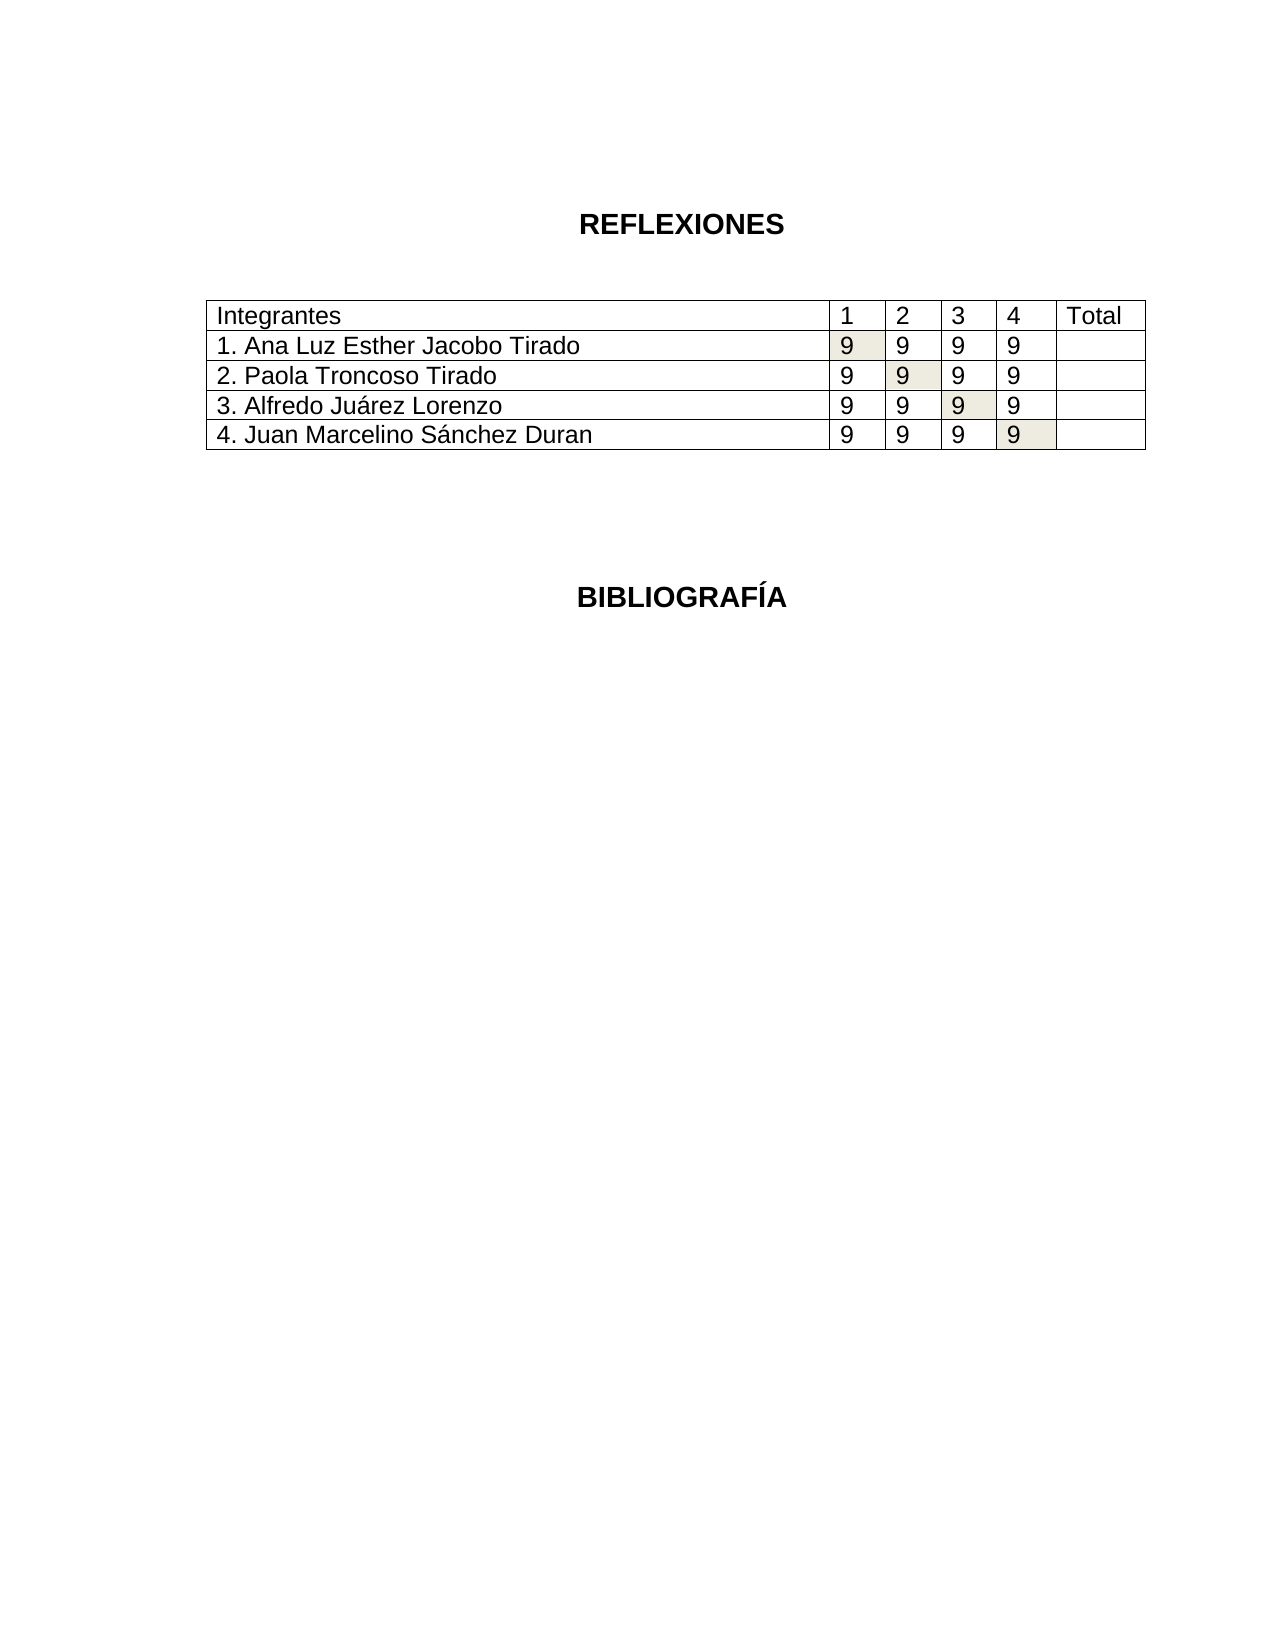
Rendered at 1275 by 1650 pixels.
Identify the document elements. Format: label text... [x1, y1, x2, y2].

table_cell 9 [942, 361, 996, 389]
table_cell 4. Juan Marcelino Sánchez Duran [207, 420, 829, 449]
table_cell 2. Paola Troncoso Tirado [207, 361, 829, 389]
table_cell 9 [942, 331, 996, 360]
table_header 1 [830, 301, 885, 330]
table_cell [1057, 361, 1145, 389]
table_cell 9 [886, 391, 941, 419]
table_cell 9 [830, 391, 885, 419]
table_header 4 [997, 301, 1056, 330]
text bibliografía [207, 579, 1157, 613]
table_header Integrantes [207, 301, 829, 330]
text reflexiones [207, 207, 1157, 240]
table_cell 9 [997, 391, 1056, 419]
table_cell 9 [886, 331, 941, 360]
table_cell [1057, 391, 1145, 419]
table_cell 9 [997, 361, 1056, 389]
table_header 2 [886, 301, 941, 330]
table_cell [1057, 420, 1145, 449]
table_cell 9 [997, 420, 1056, 449]
table_cell 9 [942, 420, 996, 449]
table_cell 9 [886, 420, 941, 449]
table_cell 9 [886, 361, 941, 389]
table_cell 3. Alfredo Juárez Lorenzo [207, 391, 829, 419]
table_cell [1057, 331, 1145, 360]
table_header 3 [942, 301, 996, 330]
table_cell 9 [997, 331, 1056, 360]
table_cell 1. Ana Luz Esther Jacobo Tirado [207, 331, 829, 360]
table_header Total [1057, 301, 1145, 330]
table_cell 9 [830, 331, 885, 360]
table_cell 9 [942, 391, 996, 419]
table_cell 9 [830, 420, 885, 449]
table_cell 9 [830, 361, 885, 389]
